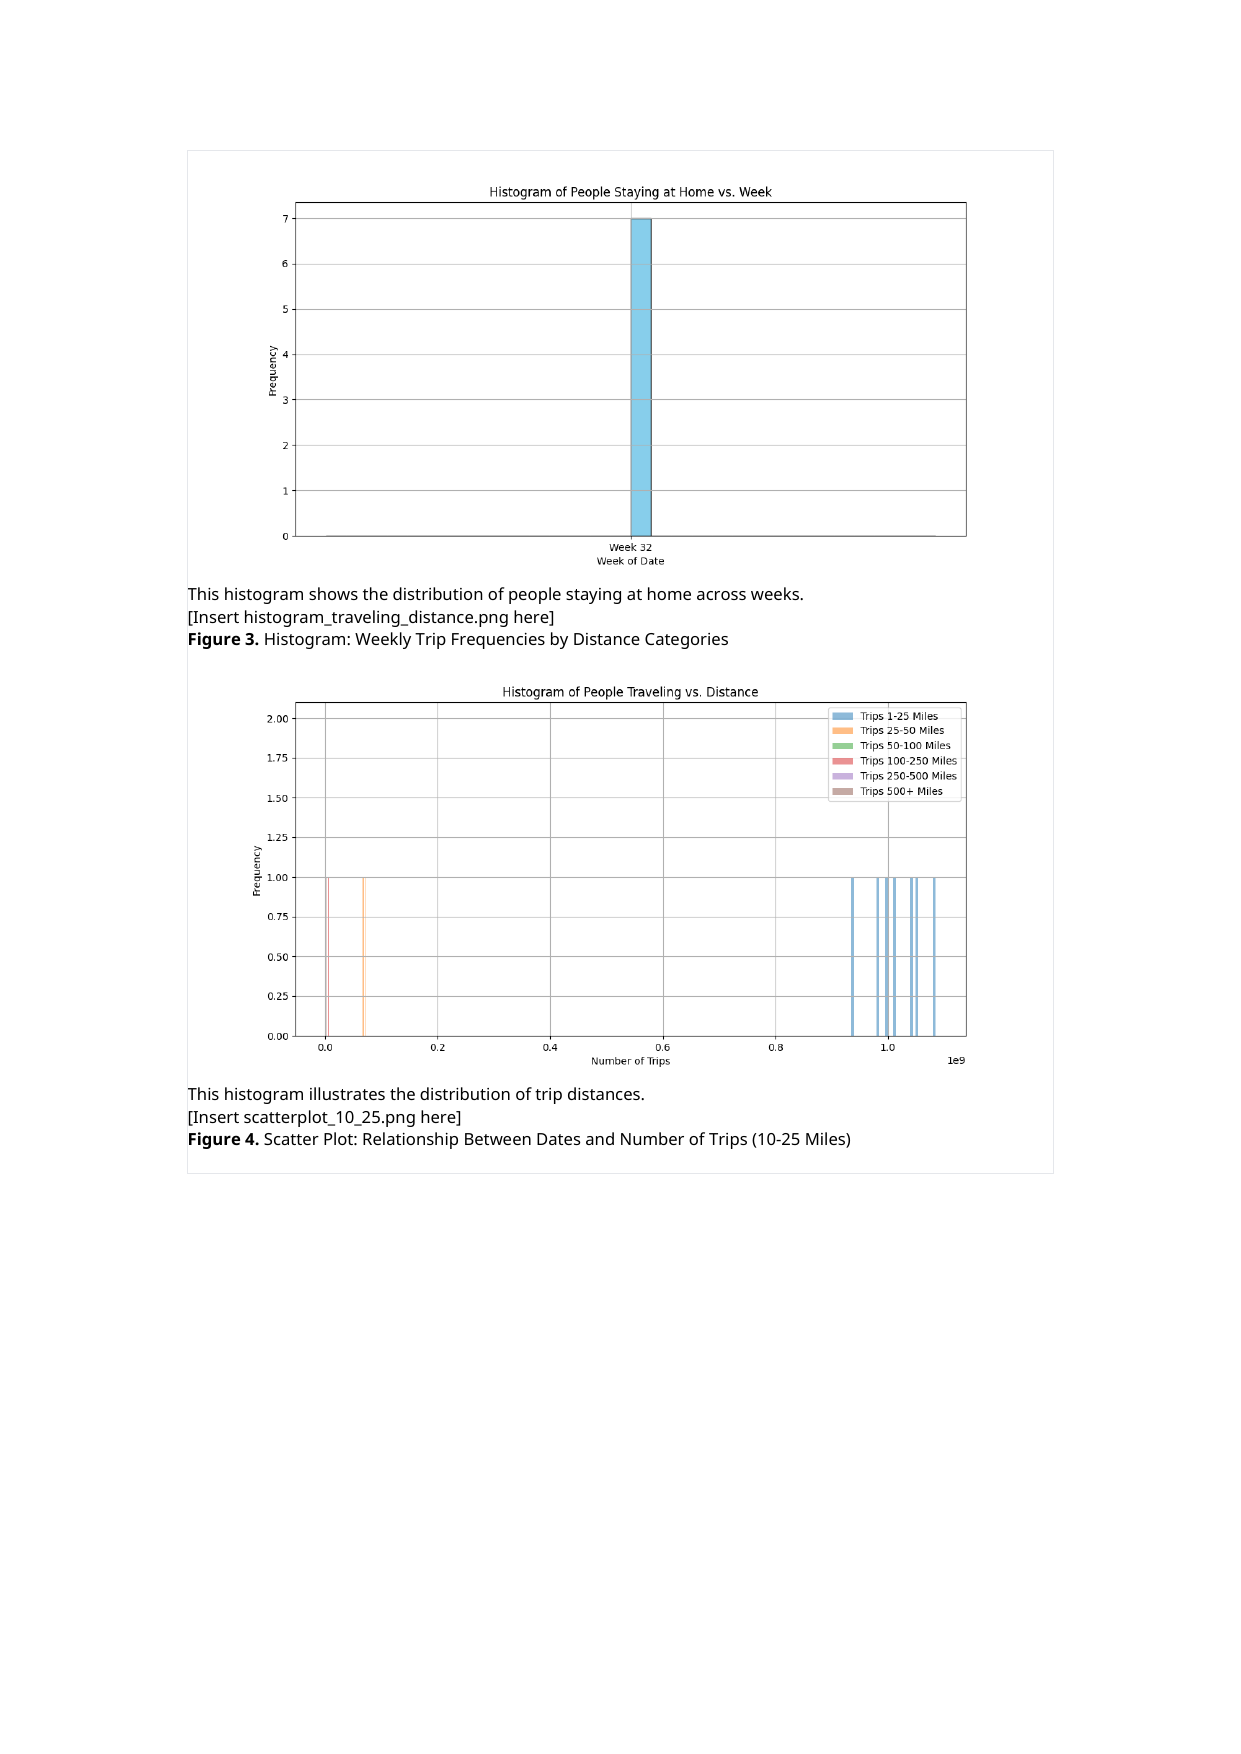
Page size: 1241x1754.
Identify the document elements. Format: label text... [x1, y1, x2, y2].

text Figure 4. Scatter Plot: Relationship Between Dates and Number of Trips (10-25 Miles) [188, 1128, 1053, 1151]
picture [188, 151, 1052, 583]
picture [188, 650, 1052, 1083]
text [Insert histogram_traveling_distance.png here] [188, 605, 1053, 628]
text Figure 3. Histogram: Weekly Trip Frequencies by Distance Categories [188, 628, 1053, 651]
text [Insert scatterplot_10_25.png here] [188, 1105, 1053, 1128]
